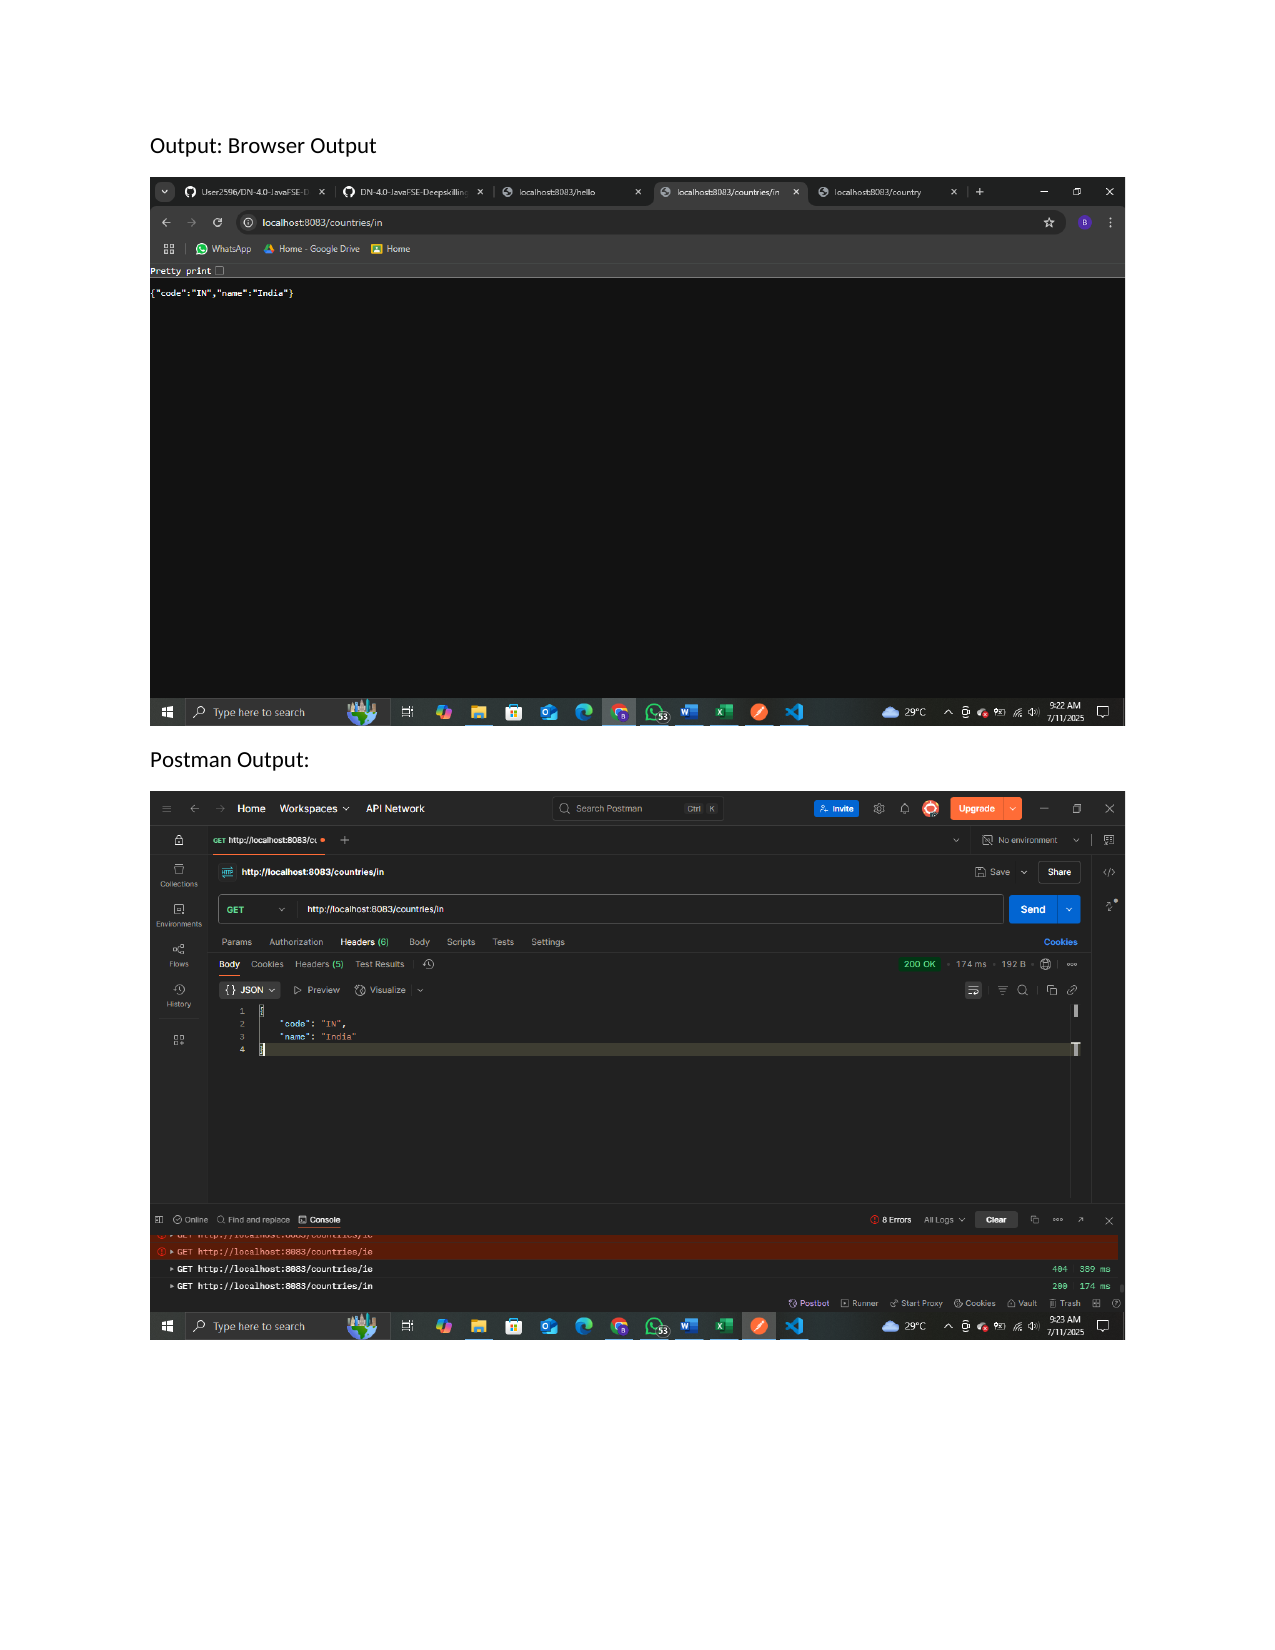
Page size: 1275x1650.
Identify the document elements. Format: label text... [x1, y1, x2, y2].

text Output: Browser Output [150, 131, 1125, 159]
picture [150, 791, 1125, 1340]
text Postman Output: [150, 745, 1125, 773]
picture [150, 177, 1125, 726]
